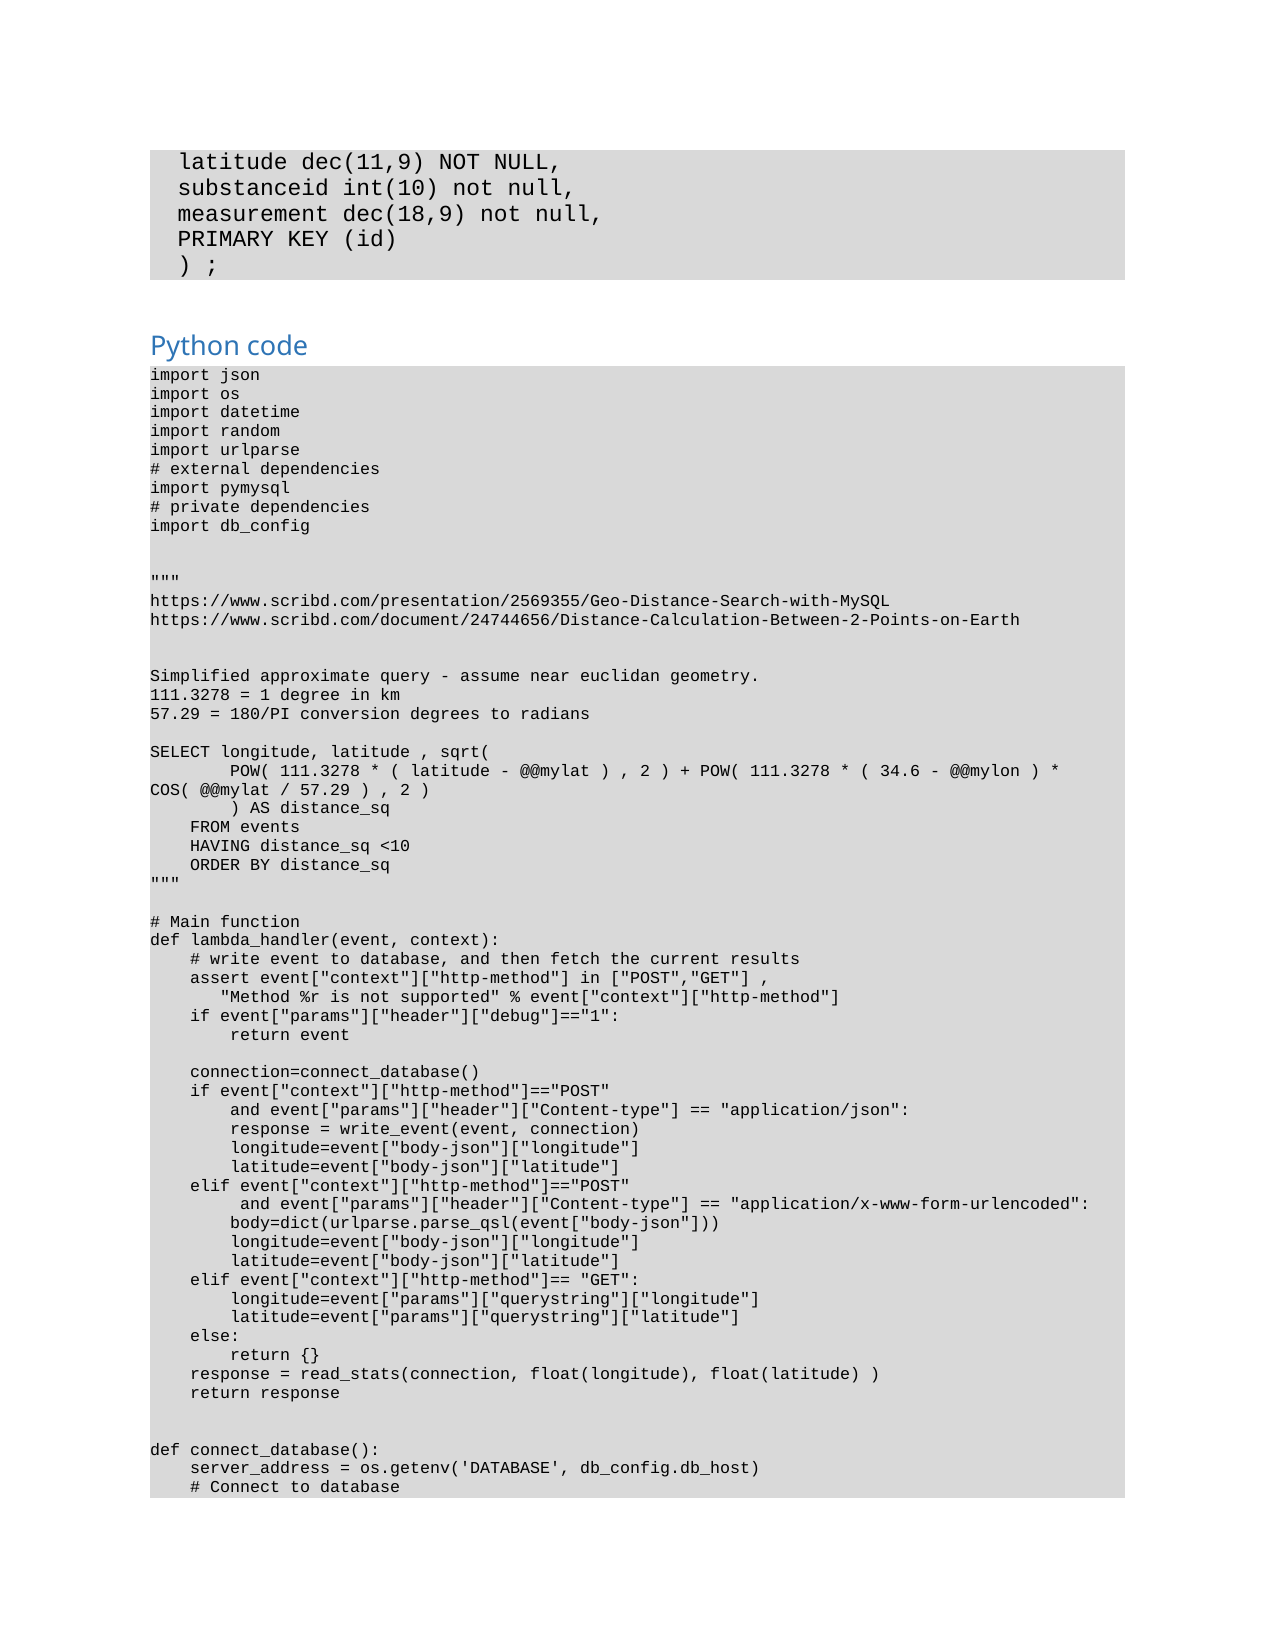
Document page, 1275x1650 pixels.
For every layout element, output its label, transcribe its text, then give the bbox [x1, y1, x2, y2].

text connection=connect_database() [150, 1064, 1125, 1083]
text elif event["context"]["http-method"]== "GET": [150, 1271, 1125, 1290]
text 57.29 = 180/PI conversion degrees to radians [150, 706, 1125, 724]
text server_address = os.getenv('DATABASE', db_config.db_host) [150, 1460, 1125, 1479]
text import pymysql [150, 479, 1125, 498]
text substanceid int(10) not null, [150, 176, 1125, 202]
subtitle Python code [150, 327, 1125, 363]
text FROM events [150, 819, 1125, 838]
text and event["params"]["header"]["Content-type"] == "application/json": [150, 1102, 1125, 1121]
text longitude=event["body-json"]["longitude"] [150, 1234, 1125, 1252]
text POW( 111.3278 * ( latitude - @@mylat ) , 2 ) + POW( 111.3278 * ( 34.6 - @@mylon ) * COS( @@mylat / 57.29 ) , 2 ) [150, 762, 1125, 800]
text # Connect to database [150, 1479, 1125, 1498]
text latitude dec(11,9) NOT NULL, [150, 150, 1125, 176]
text return response [150, 1384, 1125, 1403]
text import json [150, 366, 1125, 385]
text 111.3278 = 1 degree in km [150, 687, 1125, 706]
text def lambda_handler(event, context): [150, 932, 1125, 951]
text elif event["context"]["http-method"]=="POST" [150, 1177, 1125, 1196]
text def connect_database(): [150, 1441, 1125, 1460]
text measurement dec(18,9) not null, [150, 202, 1125, 228]
text ) ; [150, 254, 1125, 280]
text import datetime [150, 404, 1125, 423]
text """ [150, 574, 1125, 593]
text latitude=event["params"]["querystring"]["latitude"] [150, 1309, 1125, 1328]
text # external dependencies [150, 461, 1125, 479]
text import urlparse [150, 442, 1125, 461]
text and event["params"]["header"]["Content-type"] == "application/x-www-form-urlencoded": [150, 1196, 1125, 1215]
text import db_config [150, 517, 1125, 536]
text assert event["context"]["http-method"] in ["POST","GET"] , [150, 970, 1125, 988]
text latitude=event["body-json"]["latitude"] [150, 1158, 1125, 1177]
text """ [150, 875, 1125, 894]
text latitude=event["body-json"]["latitude"] [150, 1252, 1125, 1271]
text else: [150, 1328, 1125, 1347]
text # private dependencies [150, 498, 1125, 517]
text body=dict(urlparse.parse_qsl(event["body-json"])) [150, 1215, 1125, 1234]
text return {} [150, 1347, 1125, 1366]
text longitude=event["params"]["querystring"]["longitude"] [150, 1290, 1125, 1309]
text https://www.scribd.com/document/24744656/Distance-Calculation-Between-2-Points-on-Earth [150, 611, 1125, 630]
text import os [150, 385, 1125, 404]
text ORDER BY distance_sq [150, 857, 1125, 875]
text return event [150, 1026, 1125, 1045]
text if event["context"]["http-method"]=="POST" [150, 1083, 1125, 1102]
text # Main function [150, 913, 1125, 932]
text longitude=event["body-json"]["longitude"] [150, 1139, 1125, 1158]
text "Method %r is not supported" % event["context"]["http-method"] [150, 988, 1125, 1007]
text PRIMARY KEY (id) [150, 228, 1125, 254]
text response = read_stats(connection, float(longitude), float(latitude) ) [150, 1366, 1125, 1384]
text HAVING distance_sq <10 [150, 838, 1125, 857]
text response = write_event(event, connection) [150, 1121, 1125, 1139]
text import random [150, 423, 1125, 442]
text ) AS distance_sq [150, 800, 1125, 819]
text if event["params"]["header"]["debug"]=="1": [150, 1007, 1125, 1026]
text Simplified approximate query - assume near euclidan geometry. [150, 668, 1125, 687]
text # write event to database, and then fetch the current results [150, 951, 1125, 970]
text SELECT longitude, latitude , sqrt( [150, 743, 1125, 762]
text https://www.scribd.com/presentation/2569355/Geo-Distance-Search-with-MySQL [150, 593, 1125, 611]
